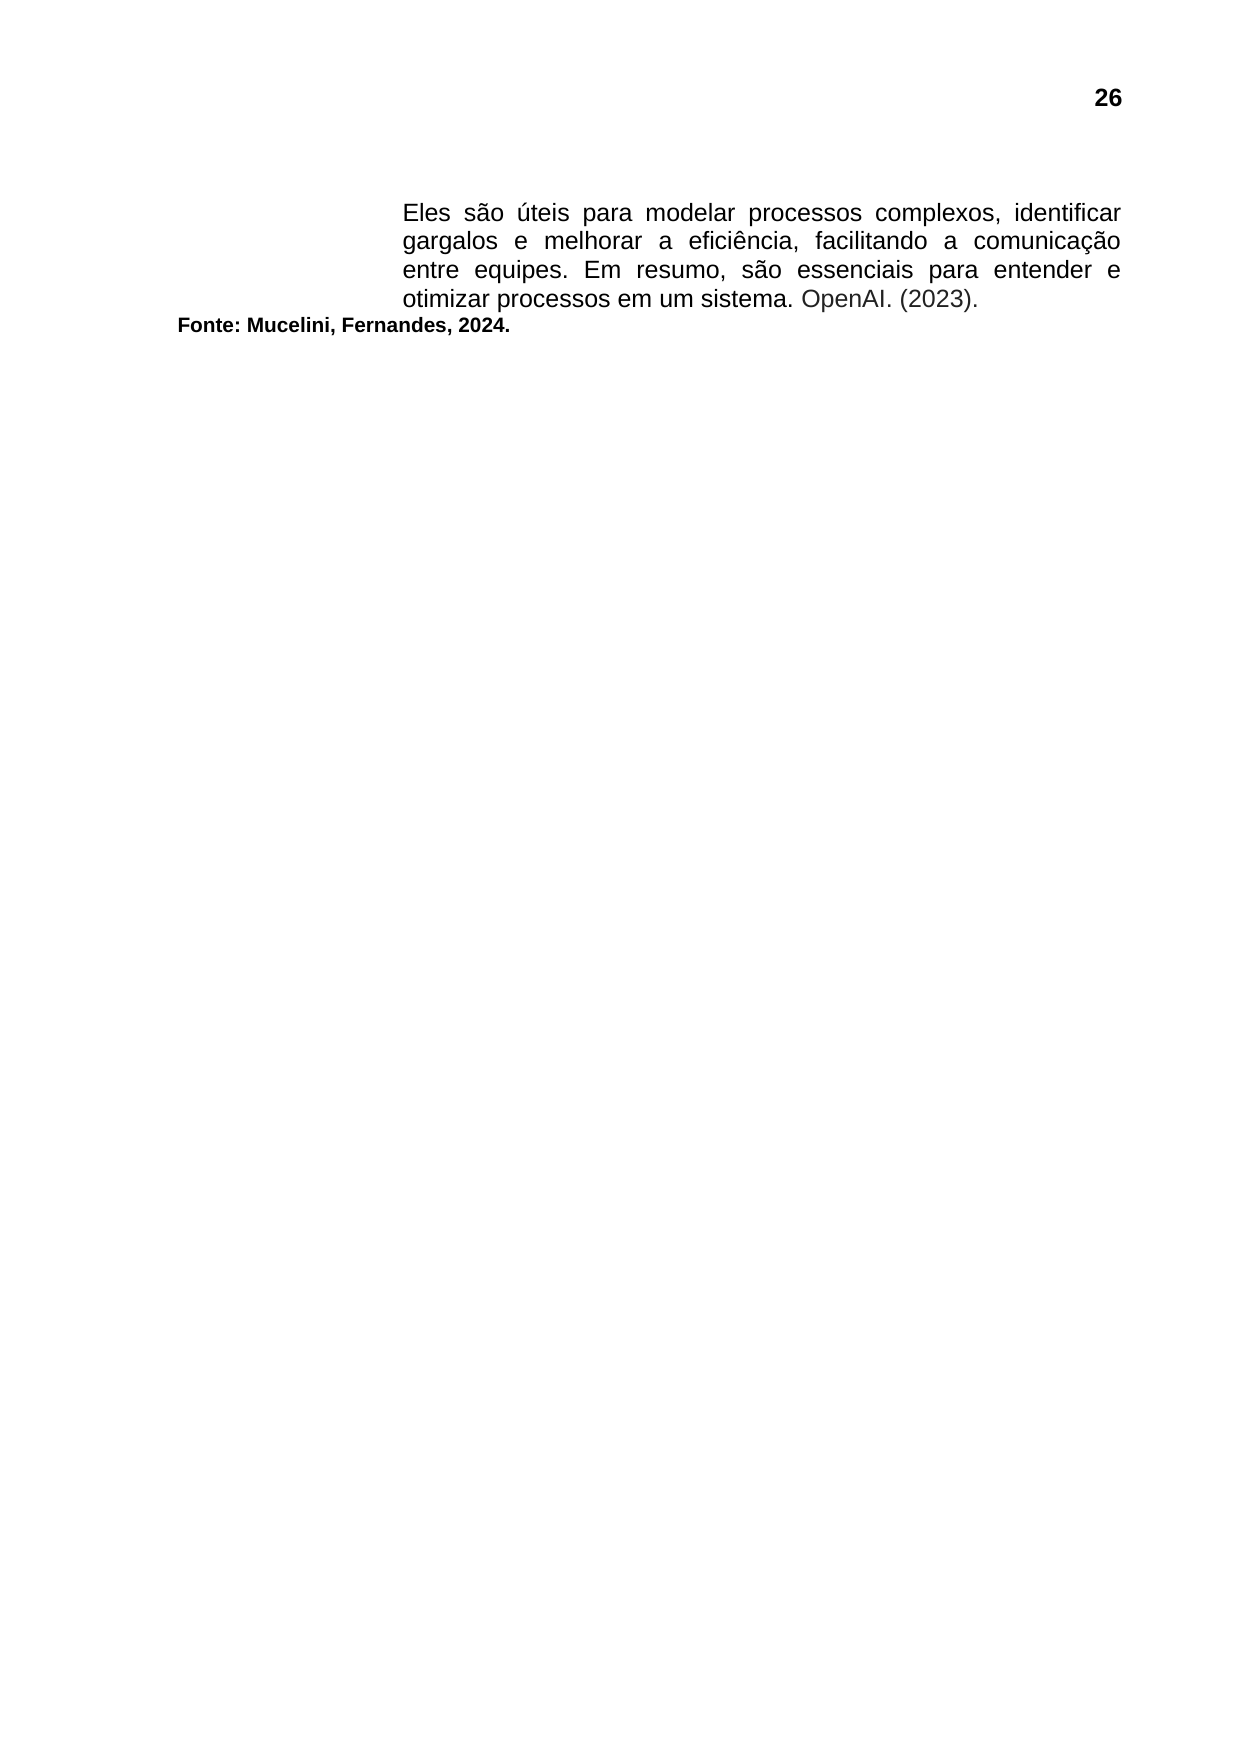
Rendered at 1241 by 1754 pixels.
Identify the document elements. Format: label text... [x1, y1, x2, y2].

text Fonte: Mucelini, Fernandes, 2024. [177, 313, 1122, 337]
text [402, 198, 1122, 313]
